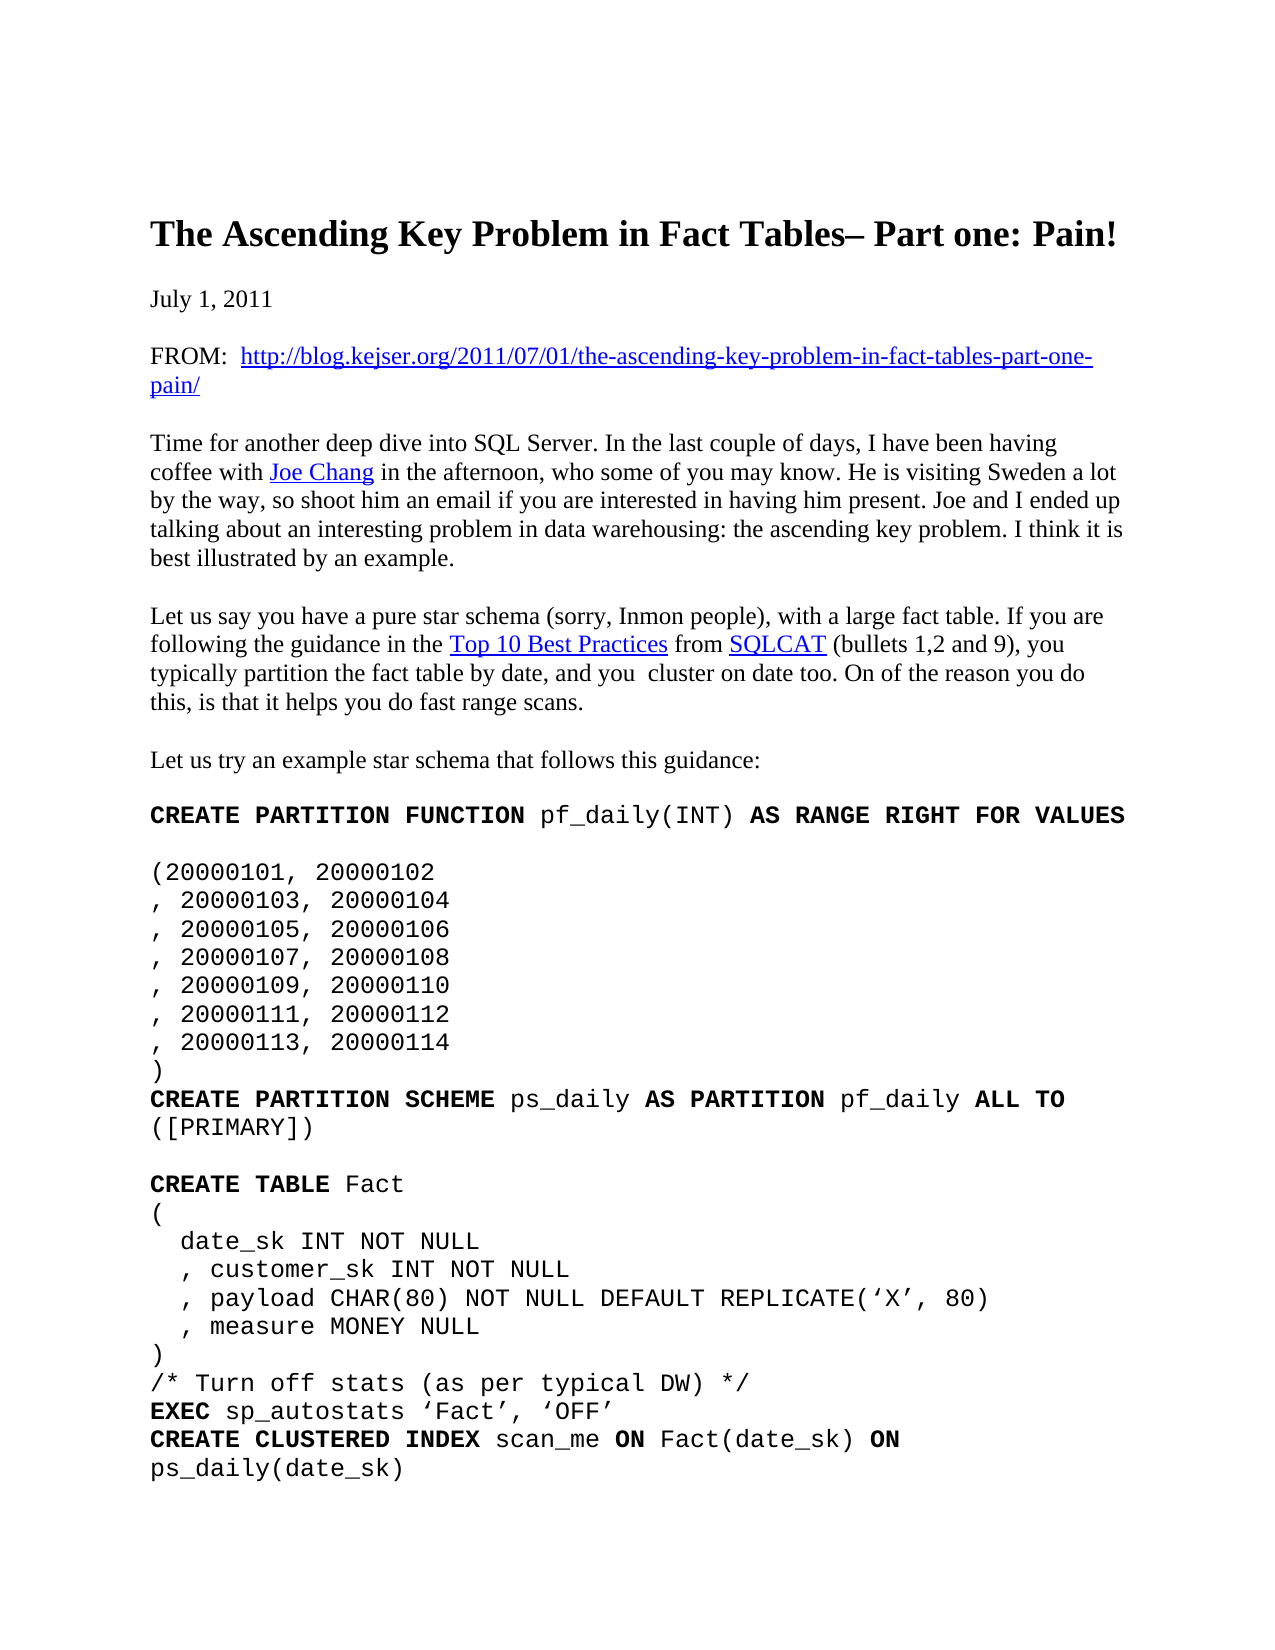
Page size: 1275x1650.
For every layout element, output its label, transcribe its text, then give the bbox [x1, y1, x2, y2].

text July 1, 2011 [150, 284, 1125, 312]
text CREATE TABLE Fact ( date_sk INT NOT NULL , customer_sk INT NOT NULL , payload CHAR(80) NOT NULL DEFAULT REPLICATE(‘X’, 80) , measure MONEY NULL ) /* Turn off stats (as per typical DW) */ EXEC sp_autostats ‘Fact’, ‘OFF’ CREATE CLUSTERED INDEX scan_me ON Fact(date_sk) ON ps_daily(date_sk) [150, 1172, 1125, 1484]
text The Ascending Key Problem in Fact Tables– Part one: Pain! [150, 211, 1125, 254]
text Let us try an example star schema that follows this guidance: [150, 745, 1125, 774]
text Time for another deep dive into SQL Server. In the last couple of days, I have been having coffee with Joe Chang in the afternoon, who some of you may know. He is visiting Sweden a lot by the way, so shoot him an email if you are interested in having him present. Joe and I ended up talking about an interesting problem in data warehousing: the ascending key problem. I think it is best illustrated by an example. [150, 428, 1125, 572]
text Let us say you have a pure star schema (sorry, Inmon people), with a large fact table. If you are following the guidance in the Top 10 Best Practices from SQLCAT (bullets 1,2 and 9), you typically partition the fact table by date, and you cluster on date too. On of the reason you do this, is that it helps you do fast range scans. [150, 601, 1125, 716]
text CREATE PARTITION FUNCTION pf_daily(INT) AS RANGE RIGHT FOR VALUES (20000101, 20000102 , 20000103, 20000104 , 20000105, 20000106 , 20000107, 20000108 , 20000109, 20000110 , 20000111, 20000112 , 20000113, 20000114 ) CREATE PARTITION SCHEME ps_daily AS PARTITION pf_daily ALL TO ([PRIMARY]) [150, 803, 1125, 1143]
text FROM: http://blog.kejser.org/2011/07/01/the-ascending-key-problem-in-fact-tables-part-one-pain/ [150, 341, 1125, 399]
